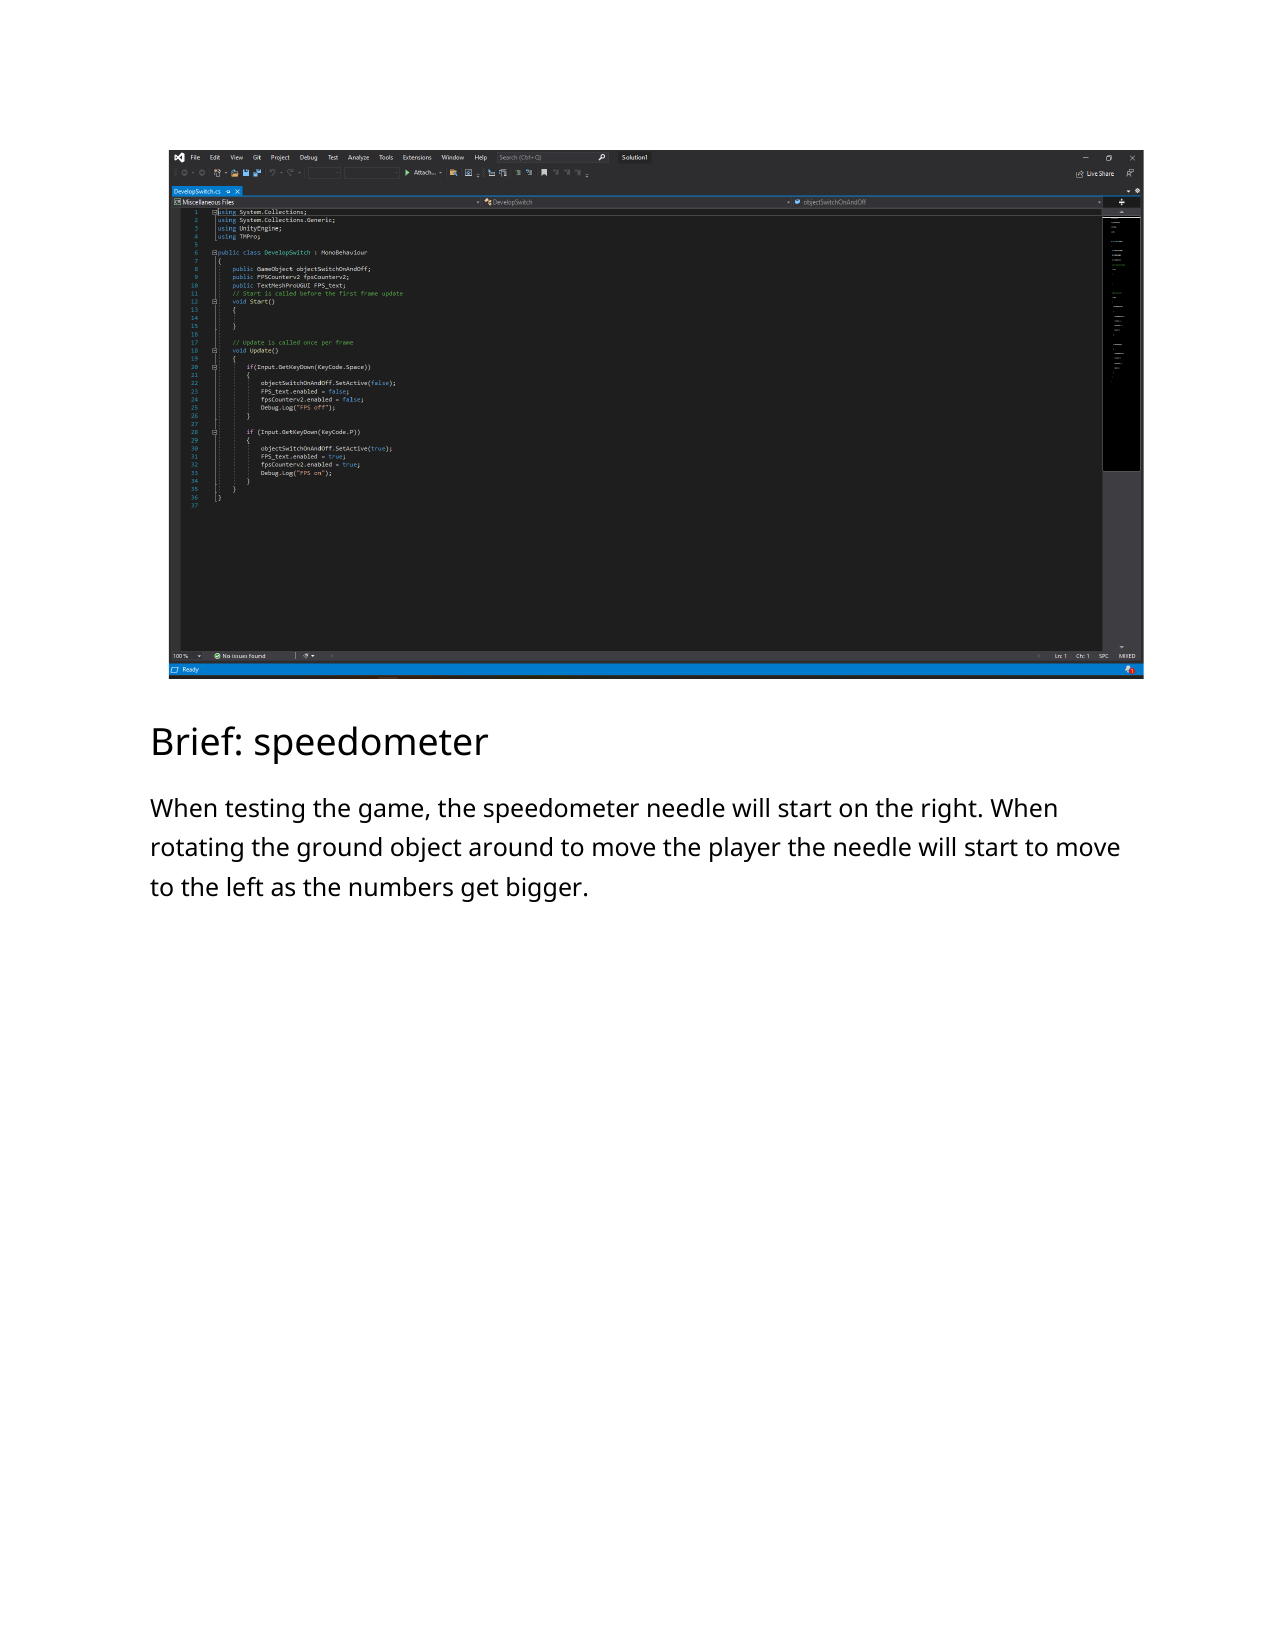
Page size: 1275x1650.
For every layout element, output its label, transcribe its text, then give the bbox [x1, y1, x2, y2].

text When testing the game, the speedometer needle will start on the right. When rotating the ground object around to move the player the needle will start to move to the left as the numbers get bigger. [150, 791, 1125, 904]
text Brief: speedometer [150, 715, 1125, 766]
